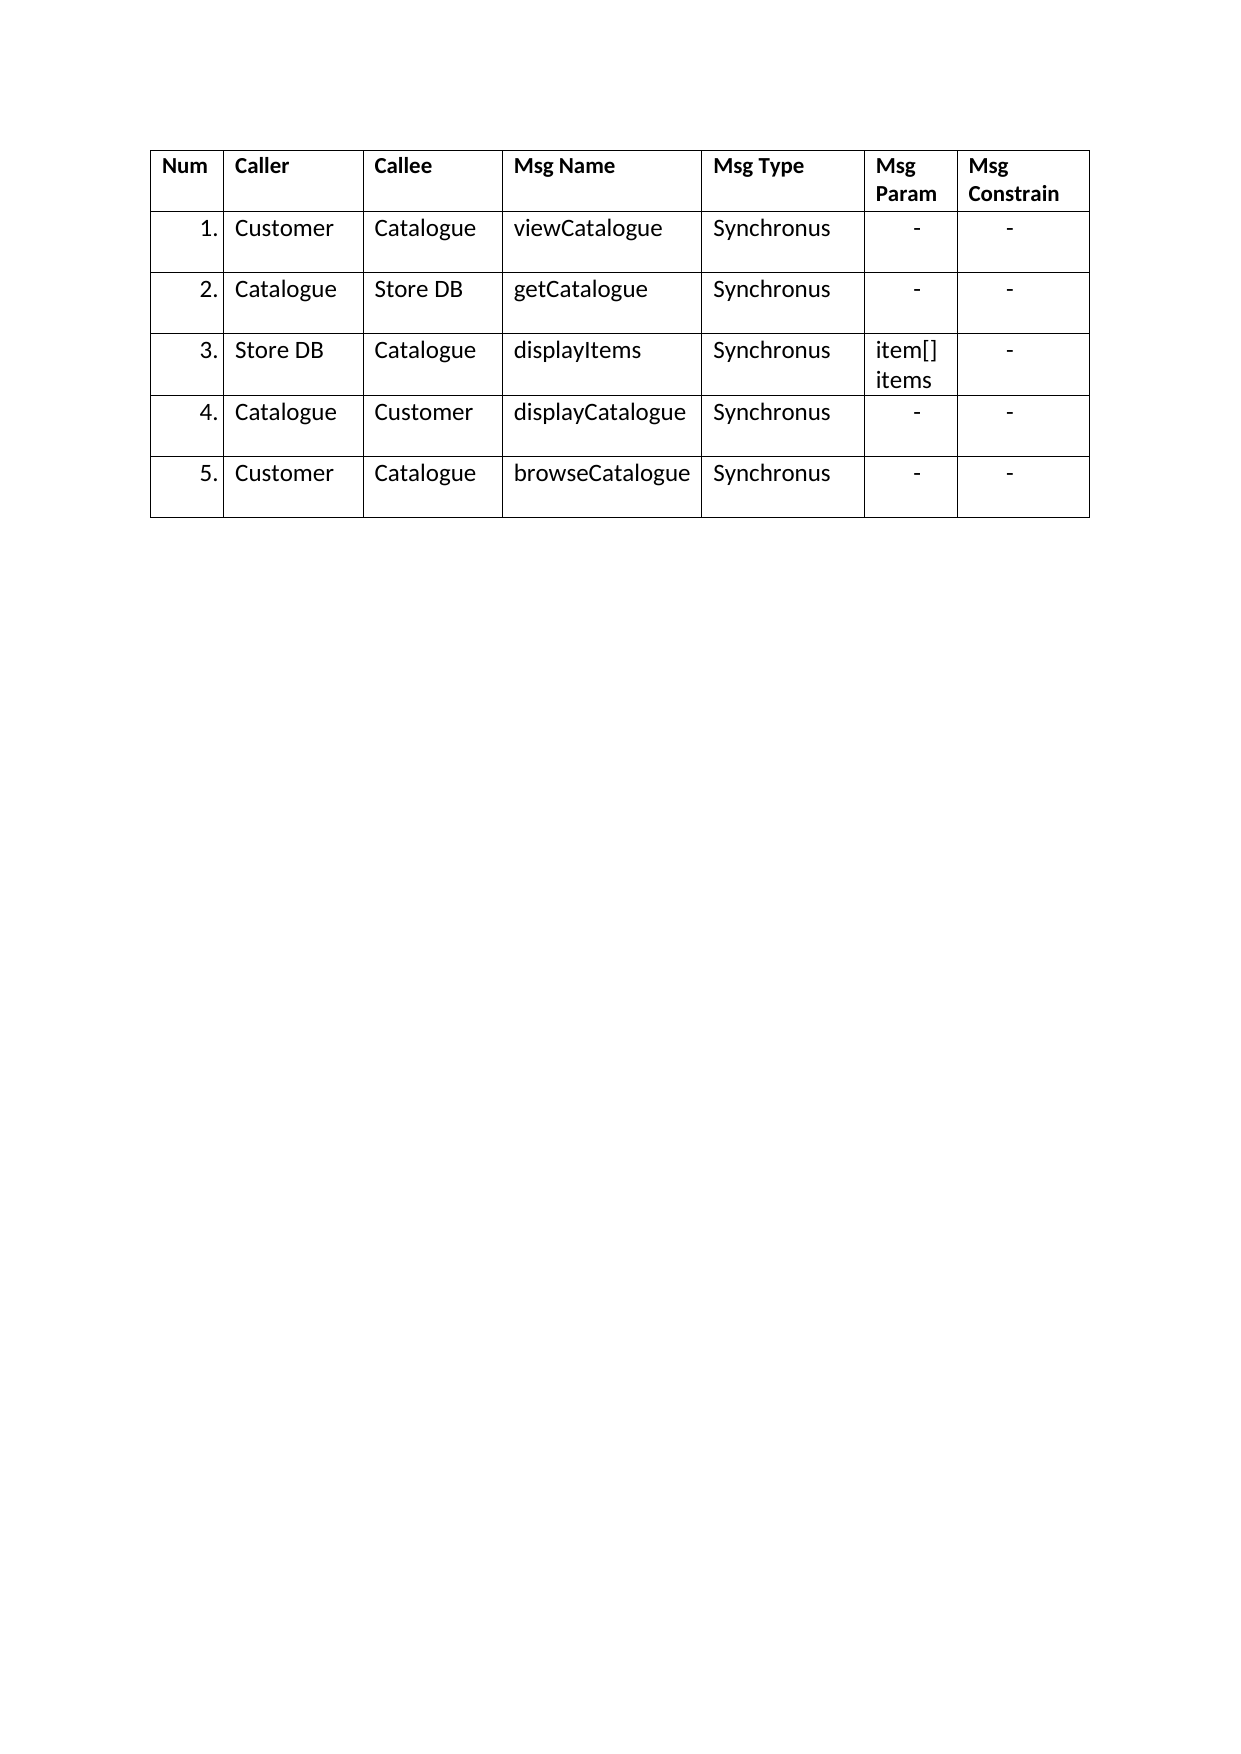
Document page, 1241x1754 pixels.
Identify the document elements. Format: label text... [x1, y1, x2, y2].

table_cell displayCatalogue [503, 396, 701, 456]
table_cell [865, 273, 957, 333]
table_cell item[] items [865, 334, 957, 395]
table_cell browseCatalogue [503, 457, 701, 517]
table_cell [958, 273, 1089, 333]
table_cell [151, 273, 223, 333]
table_header Msg Param [865, 151, 957, 211]
table_cell displayItems [503, 334, 701, 395]
table_cell Customer [224, 212, 363, 272]
table_cell [151, 212, 223, 272]
table_cell [865, 396, 957, 456]
table_cell [151, 396, 223, 456]
table_header Msg Constrain [958, 151, 1089, 211]
table_header Msg Name [503, 151, 701, 211]
table_cell [865, 212, 957, 272]
table_cell [958, 334, 1089, 395]
table_header Msg Type [702, 151, 864, 211]
table_cell viewCatalogue [503, 212, 701, 272]
table_cell [865, 457, 957, 517]
table_cell Synchronus [702, 396, 864, 456]
table_cell Catalogue [364, 457, 502, 517]
table_header Callee [364, 151, 502, 211]
table_cell Store DB [224, 334, 363, 395]
table_cell Customer [364, 396, 502, 456]
table_header Caller [224, 151, 363, 211]
table_cell getCatalogue [503, 273, 701, 333]
table_cell Store DB [364, 273, 502, 333]
table_cell Synchronus [702, 334, 864, 395]
table_cell Synchronus [702, 273, 864, 333]
table_cell Catalogue [224, 396, 363, 456]
table_cell [958, 396, 1089, 456]
table_cell Catalogue [224, 273, 363, 333]
table_header Num [151, 151, 223, 211]
table_cell [151, 457, 223, 517]
table_cell Catalogue [364, 334, 502, 395]
table_cell Synchronus [702, 212, 864, 272]
table_cell [151, 334, 223, 395]
table_cell Catalogue [364, 212, 502, 272]
table_cell Customer [224, 457, 363, 517]
table_cell [958, 212, 1089, 272]
table_cell [958, 457, 1089, 517]
table_cell Synchronus [702, 457, 864, 517]
